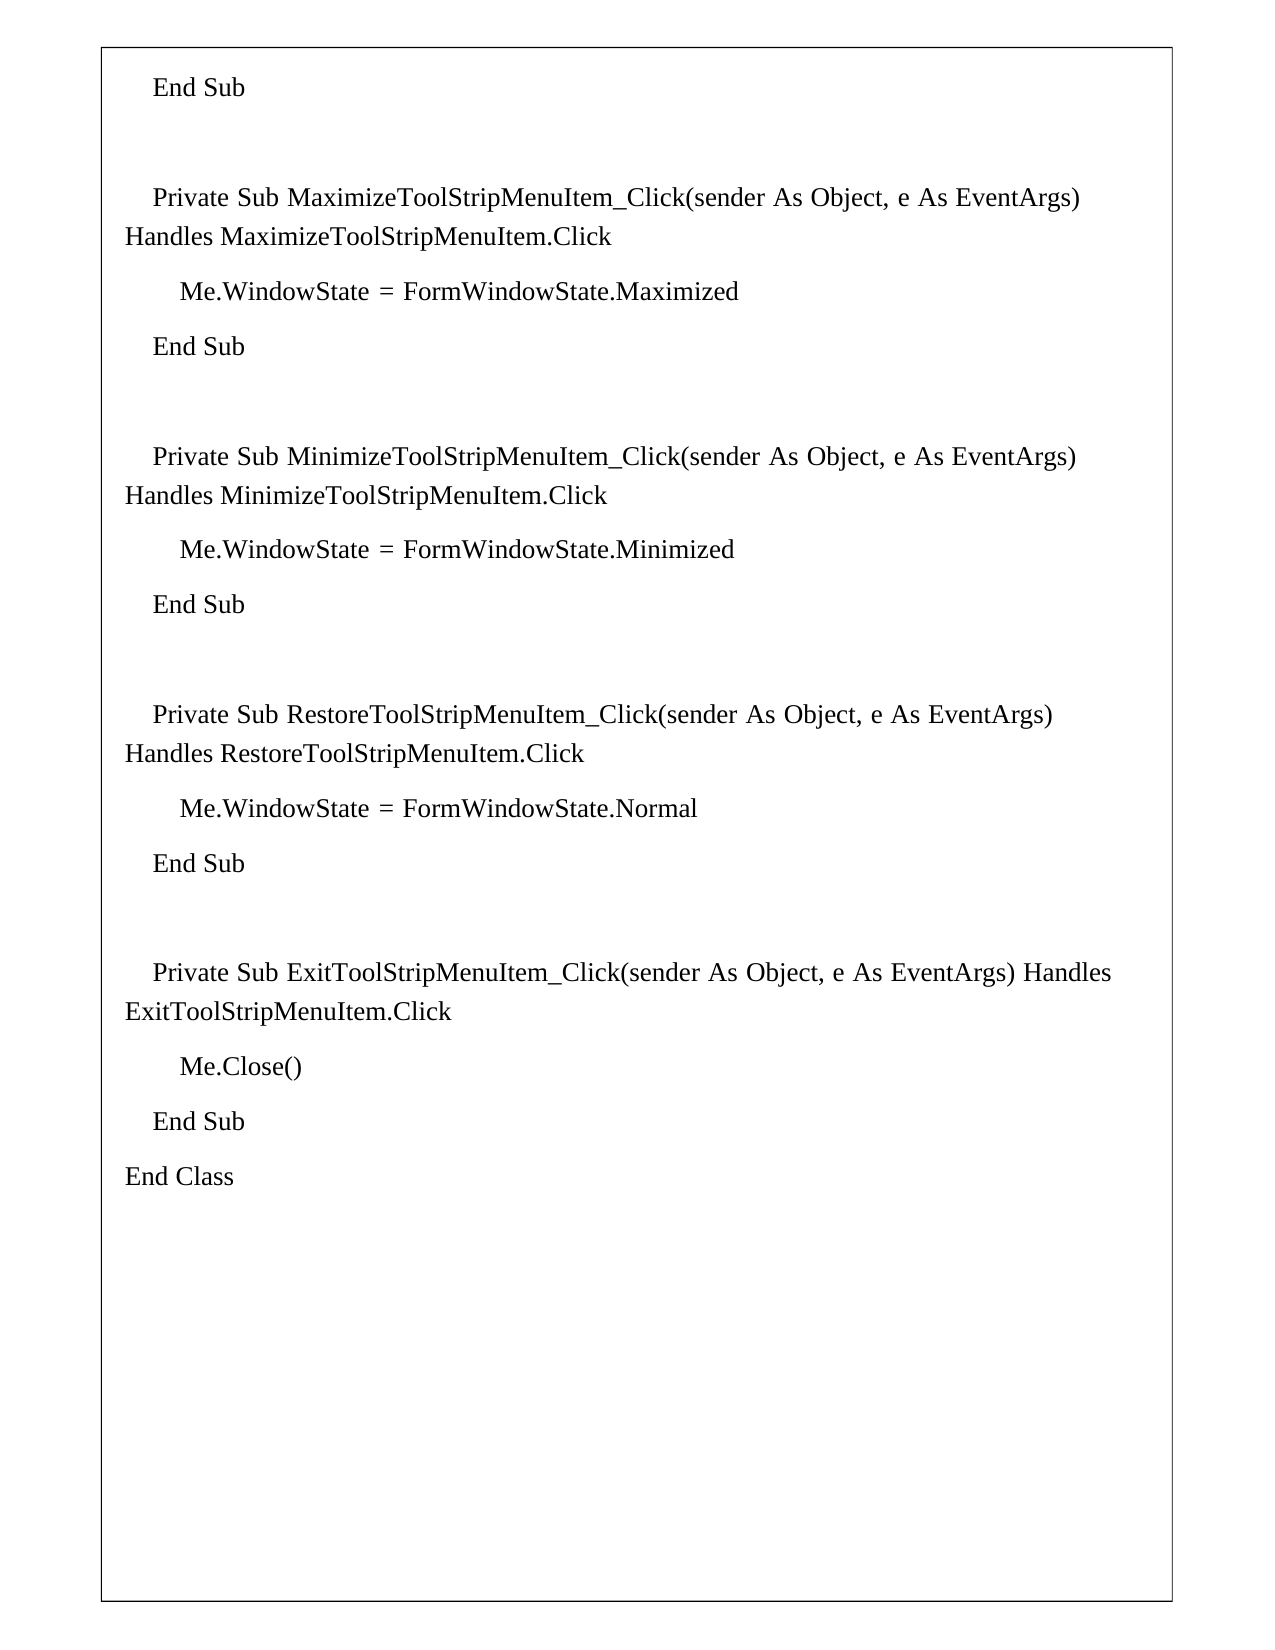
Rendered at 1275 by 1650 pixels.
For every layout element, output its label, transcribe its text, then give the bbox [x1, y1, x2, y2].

text Private Sub MinimizeToolStripMenuItem_Click(sender As Object, e As EventArgs) Handles MinimizeToolStripMenuItem.Click [124, 440, 1139, 510]
text Private Sub MaximizeToolStripMenuItem_Click(sender As Object, e As EventArgs) Handles MaximizeToolStripMenuItem.Click [124, 181, 1139, 251]
text Me.WindowState = FormWindowState.Minimized End Sub [152, 534, 765, 619]
text Me.WindowState = FormWindowState.Normal End Sub [152, 792, 700, 878]
text Me.Close() End Sub [152, 1050, 305, 1136]
text Private Sub ExitToolStripMenuItem_Click(sender As Object, e As EventArgs) Handles ExitToolStripMenuItem.Click [124, 956, 1173, 1027]
text End Sub [152, 71, 1173, 102]
text Private Sub RestoreToolStripMenuItem_Click(sender As Object, e As EventArgs) Handles RestoreToolStripMenuItem.Click [124, 698, 1139, 768]
text Me.WindowState = FormWindowState.Maximized End Sub [152, 275, 765, 361]
text End Class [124, 1160, 1173, 1191]
